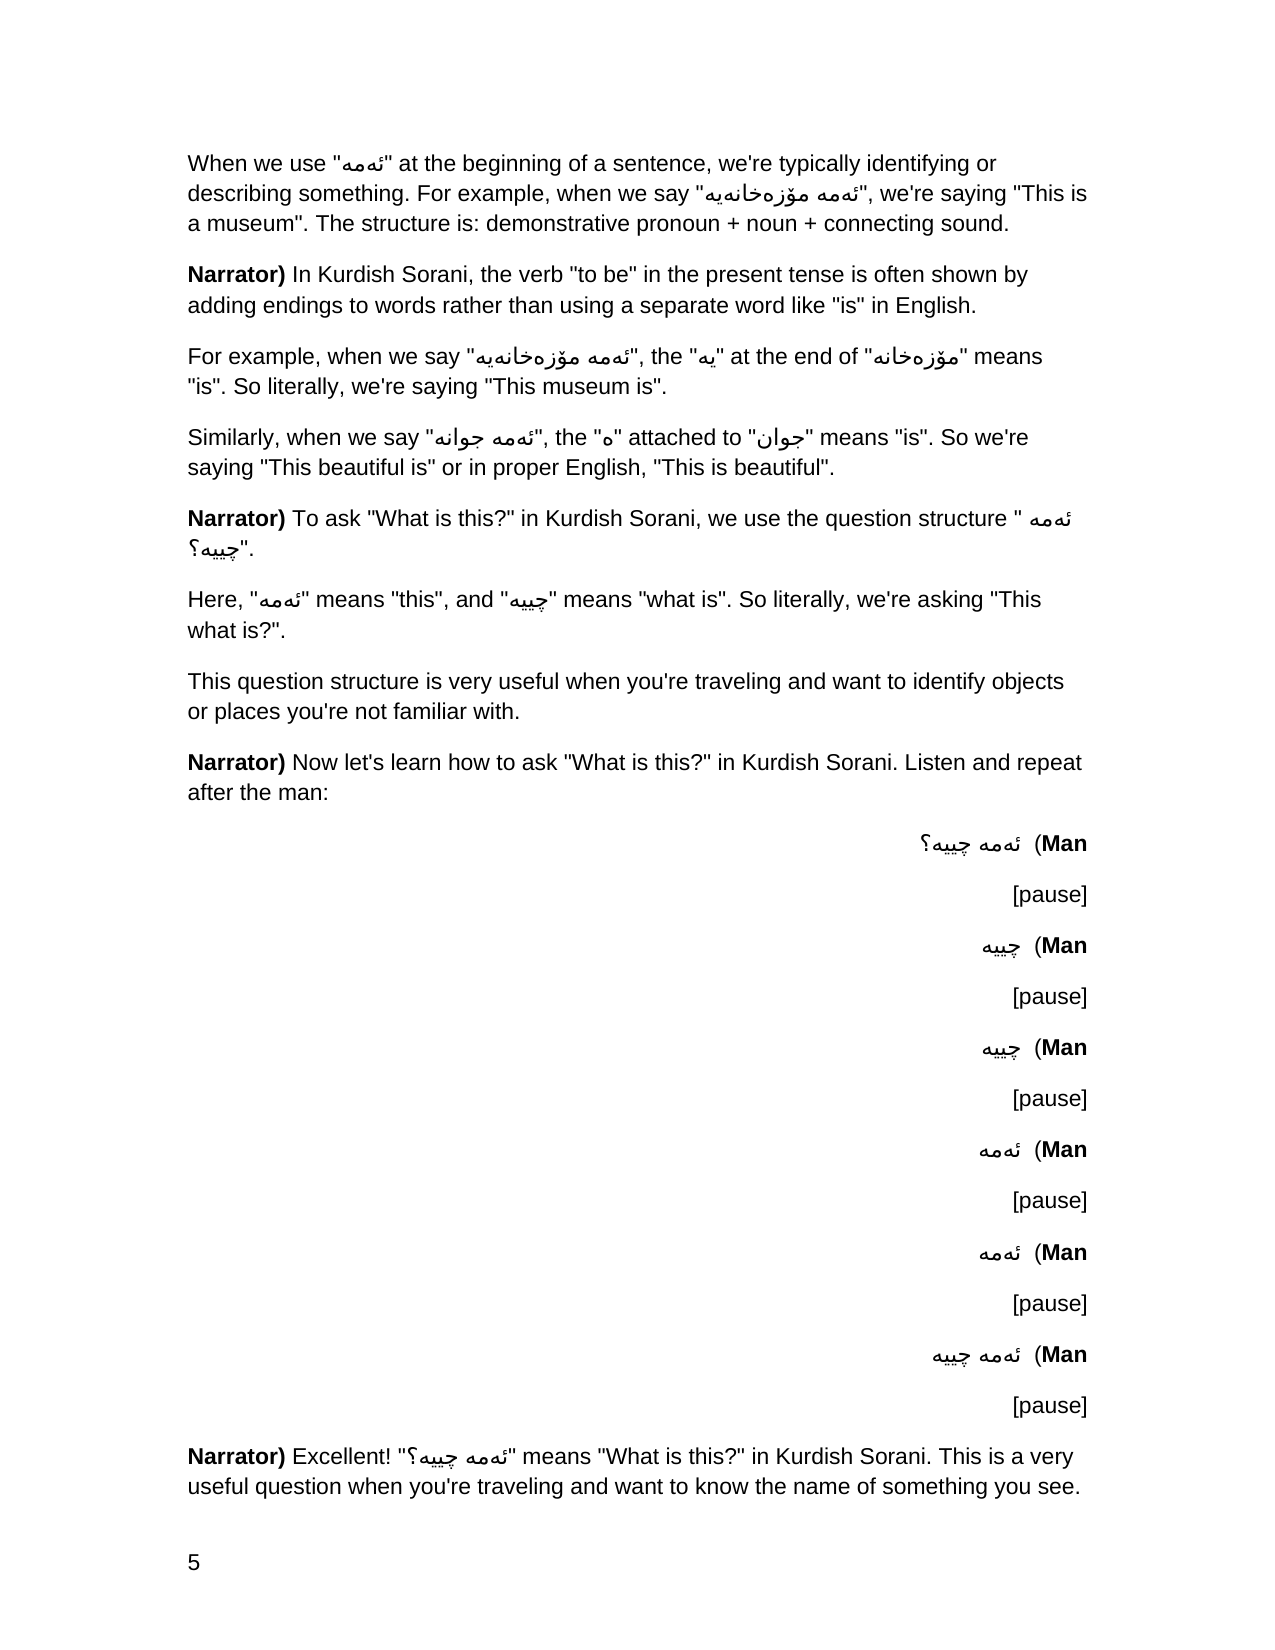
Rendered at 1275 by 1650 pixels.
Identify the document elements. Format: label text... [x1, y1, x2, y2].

text Man) ئەمە چییە [187, 1341, 1087, 1367]
text Similarly, when we say "ئەمە جوانە", the "ە" attached to "جوان" means "is". So we're saying "This beautiful is" or in proper English, "This is beautiful". [187, 424, 1087, 481]
text Man) چییە [187, 1034, 1087, 1061]
text Narrator) In Kurdish Sorani, the verb "to be" in the present tense is often shown by adding endings to words rather than using a separate word like "is" in English. [187, 261, 1087, 318]
text [pause] [187, 881, 1087, 908]
text Man) ئەمە چییە؟ [187, 830, 1087, 857]
text [pause] [187, 1187, 1087, 1214]
text When we use "ئەمە" at the beginning of a sentence, we're typically identifying or describing something. For example, when we say "ئەمە مۆزەخانەیە", we're saying "This is a museum". The structure is: demonstrative pronoun + noun + connecting sound. [187, 150, 1087, 237]
text Man) ئەمە [187, 1238, 1087, 1265]
text [pause] [187, 1289, 1087, 1316]
text Man) چییە [187, 932, 1087, 959]
text [pause] [187, 983, 1087, 1010]
text Narrator) Now let's learn how to ask "What is this?" in Kurdish Sorani. Listen and repeat after the man: [187, 749, 1087, 806]
text [pause] [187, 1392, 1087, 1418]
text This question structure is very useful when you're traveling and want to identify objects or places you're not familiar with. [187, 668, 1087, 724]
text [pause] [187, 1085, 1087, 1112]
text Narrator) To ask "What is this?" in Kurdish Sorani, we use the question structure "ئەمە چییە؟". [187, 505, 1087, 562]
text For example, when we say "ئەمە مۆزەخانەیە", the "یە" at the end of "مۆزەخانە" means "is". So literally, we're saying "This museum is". [187, 343, 1087, 399]
text Here, "ئەمە" means "this", and "چییە" means "what is". So literally, we're asking "This what is?". [187, 586, 1087, 643]
text Man) ئەمە [187, 1136, 1087, 1163]
text Narrator) Excellent! "ئەمە چییە؟" means "What is this?" in Kurdish Sorani. This is a very useful question when you're traveling and want to know the name of something you see. [187, 1443, 1087, 1499]
